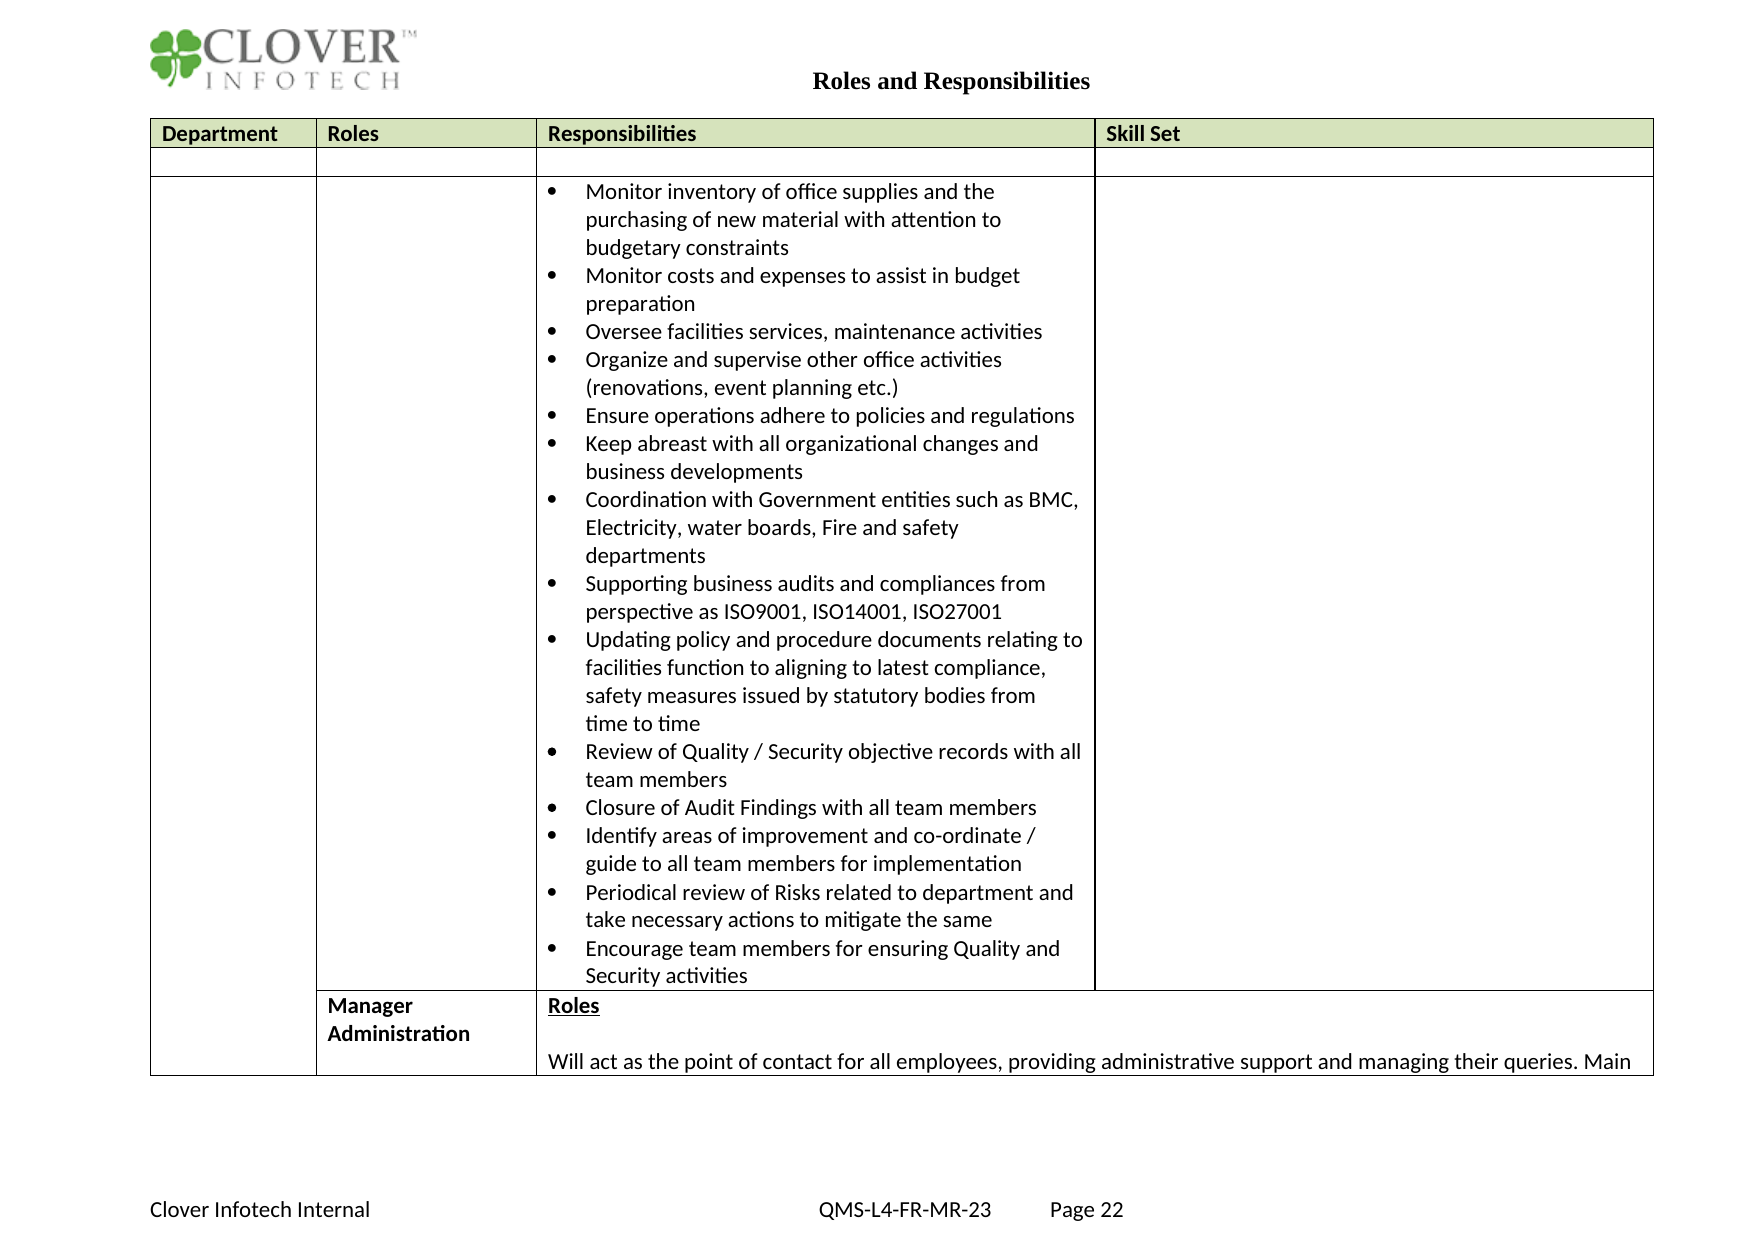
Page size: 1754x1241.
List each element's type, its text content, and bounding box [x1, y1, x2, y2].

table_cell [1096, 177, 1653, 990]
table_header Department [151, 119, 316, 147]
table_cell [151, 148, 316, 176]
table_cell [1096, 148, 1653, 176]
table_header Roles [317, 119, 536, 147]
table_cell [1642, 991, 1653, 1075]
table_header Responsibilities [537, 119, 1094, 147]
table_header Skill Set [1096, 119, 1653, 147]
table_cell [317, 148, 536, 176]
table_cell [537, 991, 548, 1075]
table_cell Manager Administration [317, 991, 536, 1075]
picture [150, 29, 417, 90]
table_cell [537, 148, 1094, 176]
